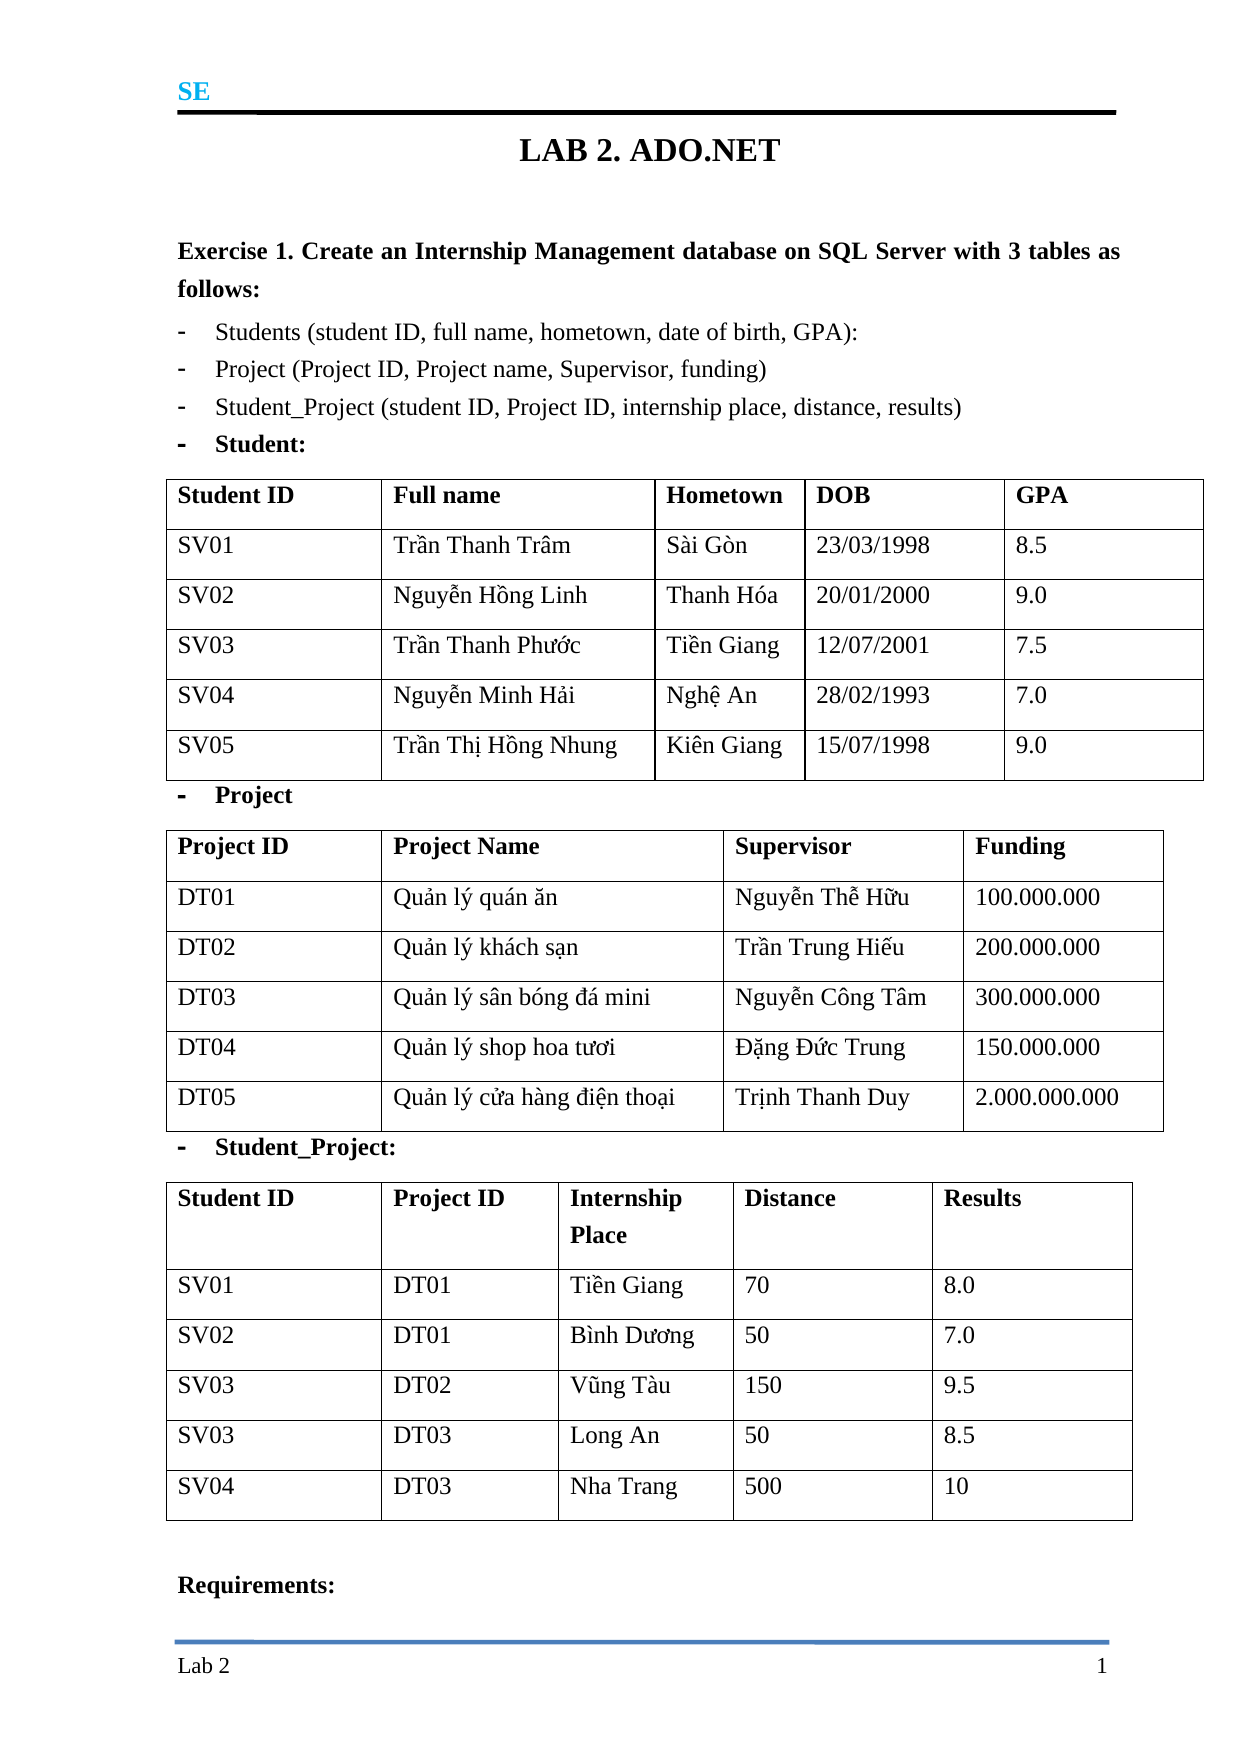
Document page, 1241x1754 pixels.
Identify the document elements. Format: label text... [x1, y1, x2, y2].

list Students (student ID, full name, hometown, date of birth, GPA): [177, 317, 1122, 346]
table_cell DT05 [167, 1082, 381, 1131]
table_cell 10 [933, 1471, 1132, 1520]
table_cell 150 [734, 1371, 932, 1419]
table_cell 20/01/2000 [806, 580, 1004, 629]
table_cell SV01 [167, 1270, 381, 1319]
table_cell DT04 [167, 1032, 381, 1081]
table_cell 9.0 [1005, 580, 1203, 629]
table_cell 200.000.000 [964, 932, 1163, 981]
table_cell 23/03/1998 [806, 530, 1004, 579]
list Project [177, 781, 1122, 809]
table_cell Long An [559, 1421, 733, 1470]
table_cell DT03 [382, 1421, 558, 1470]
table_cell 100.000.000 [964, 882, 1163, 931]
table_cell 7.5 [1005, 630, 1203, 679]
table_cell Trần Thanh Phước [382, 630, 654, 679]
table_cell Sài Gòn [656, 530, 804, 579]
table_header DOB [806, 480, 1004, 529]
table_cell Thanh Hóa [656, 580, 804, 629]
list Student_Project: [177, 1132, 1122, 1161]
table_header Project ID [382, 1183, 558, 1269]
table_header GPA [1005, 480, 1203, 529]
table_cell Nguyễn Công Tâm [724, 982, 963, 1031]
table_cell SV04 [167, 1471, 381, 1520]
table_cell SV01 [167, 530, 381, 579]
table_cell DT01 [382, 1320, 558, 1369]
table_cell Nguyễn Hồng Linh [382, 580, 654, 629]
table_cell Tiền Giang [656, 630, 804, 679]
list Project (Project ID, Project name, Supervisor, funding) [177, 354, 1122, 383]
table_cell 7.0 [933, 1320, 1132, 1369]
table_cell Trần Trung Hiếu [724, 932, 963, 981]
table_cell Quản lý cửa hàng điện thoại [382, 1082, 723, 1131]
table_cell SV03 [167, 1421, 381, 1470]
table_cell DT01 [382, 1270, 558, 1319]
table_cell 500 [734, 1471, 932, 1520]
table_cell Kiên Giang [656, 731, 804, 779]
table_cell Nguyễn Thễ Hữu [724, 882, 963, 931]
table_cell SV03 [167, 1371, 381, 1419]
table_cell SV03 [167, 630, 381, 679]
table_cell Trần Thanh Trâm [382, 530, 654, 579]
table_header Distance [734, 1183, 932, 1269]
table_header Internship Place [559, 1183, 733, 1269]
table_cell Nguyễn Minh Hải [382, 680, 654, 729]
table_cell SV04 [167, 680, 381, 729]
table_cell Nghệ An [656, 680, 804, 729]
table_header Results [933, 1183, 1132, 1269]
table_cell Nha Trang [559, 1471, 733, 1520]
table_cell 300.000.000 [964, 982, 1163, 1031]
table_cell 8.5 [933, 1421, 1132, 1470]
table_cell SV02 [167, 1320, 381, 1369]
table_cell Đặng Đức Trung [724, 1032, 963, 1081]
table_cell 9.0 [1005, 731, 1203, 779]
table_cell SV05 [167, 731, 381, 779]
table_cell 70 [734, 1270, 932, 1319]
table_cell SV02 [167, 580, 381, 629]
table_cell Quản lý khách sạn [382, 932, 723, 981]
table_cell DT03 [382, 1471, 558, 1520]
table_cell Bình Dương [559, 1320, 733, 1369]
table_header Hometown [656, 480, 804, 529]
table_cell Quản lý sân bóng đá mini [382, 982, 723, 1031]
table_header Supervisor [724, 831, 963, 881]
table_cell Tiền Giang [559, 1270, 733, 1319]
table_cell 12/07/2001 [806, 630, 1004, 679]
table_cell DT02 [167, 932, 381, 981]
table_cell 7.0 [1005, 680, 1203, 729]
table_cell 8.5 [1005, 530, 1203, 579]
table_header Full name [382, 480, 654, 529]
text LAB 2. ADO.NET [177, 131, 1122, 169]
table_cell DT02 [382, 1371, 558, 1419]
table_cell Trần Thị Hồng Nhung [382, 731, 654, 779]
table_cell DT03 [167, 982, 381, 1031]
list Student: [177, 429, 1122, 458]
table_cell Trịnh Thanh Duy [724, 1082, 963, 1131]
table_cell DT01 [167, 882, 381, 931]
table_cell 9.5 [933, 1371, 1132, 1419]
table_cell 2.000.000.000 [964, 1082, 1163, 1131]
table_header Project ID [167, 831, 381, 881]
text Requirements: [177, 1571, 1122, 1599]
table_cell Quản lý shop hoa tươi [382, 1032, 723, 1081]
table_header Student ID [167, 480, 381, 529]
table_cell Quản lý quán ăn [382, 882, 723, 931]
list Student_Project (student ID, Project ID, internship place, distance, results) [177, 392, 1122, 421]
table_header Funding [964, 831, 1163, 881]
table_cell Vũng Tàu [559, 1371, 733, 1419]
table_cell 8.0 [933, 1270, 1132, 1319]
table_cell 15/07/1998 [806, 731, 1004, 779]
table_cell 50 [734, 1320, 932, 1369]
table_cell 150.000.000 [964, 1032, 1163, 1081]
table_header Project Name [382, 831, 723, 881]
table_cell 50 [734, 1421, 932, 1470]
table_header Student ID [167, 1183, 381, 1269]
table_cell 28/02/1993 [806, 680, 1004, 729]
text Exercise 1. Create an Internship Management database on SQL Server with 3 tables as follows: [177, 236, 1122, 302]
